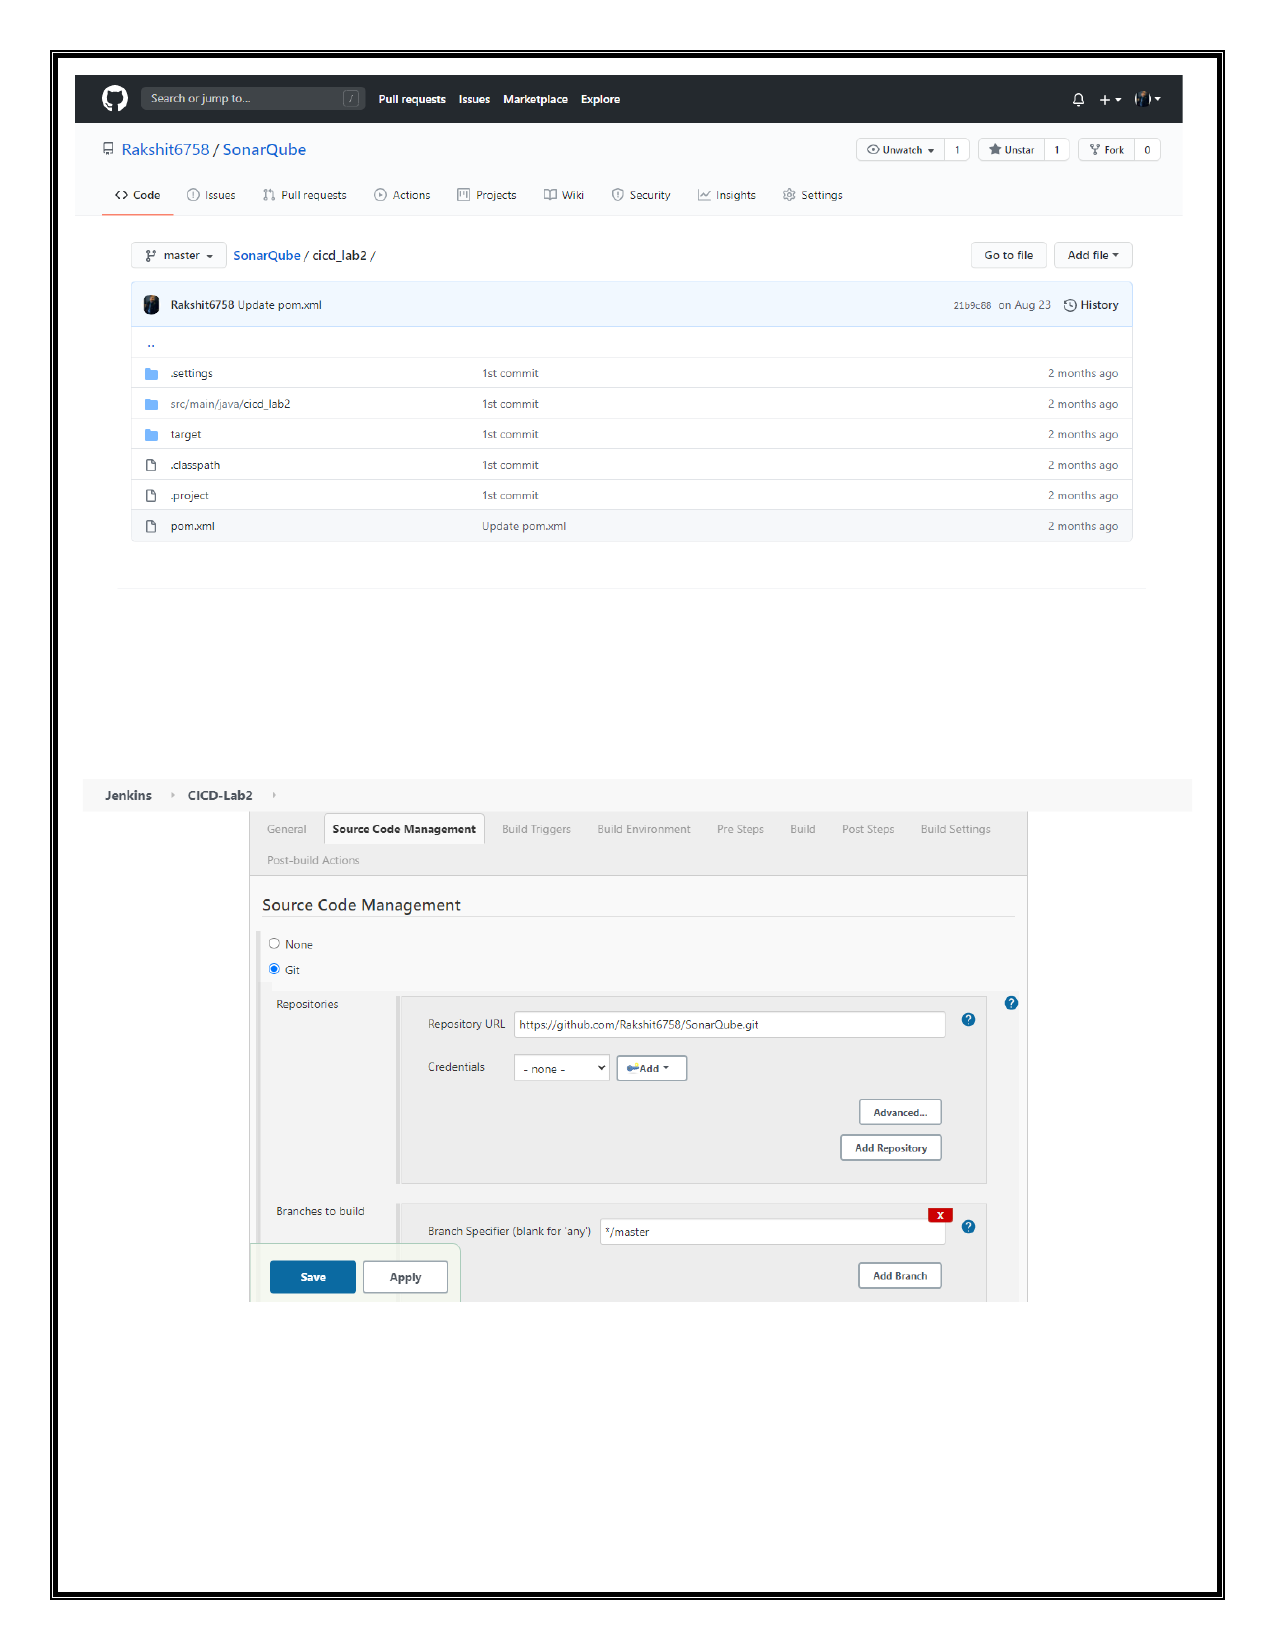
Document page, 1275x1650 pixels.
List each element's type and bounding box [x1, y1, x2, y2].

picture [82, 779, 1193, 1302]
picture [75, 75, 1183, 593]
